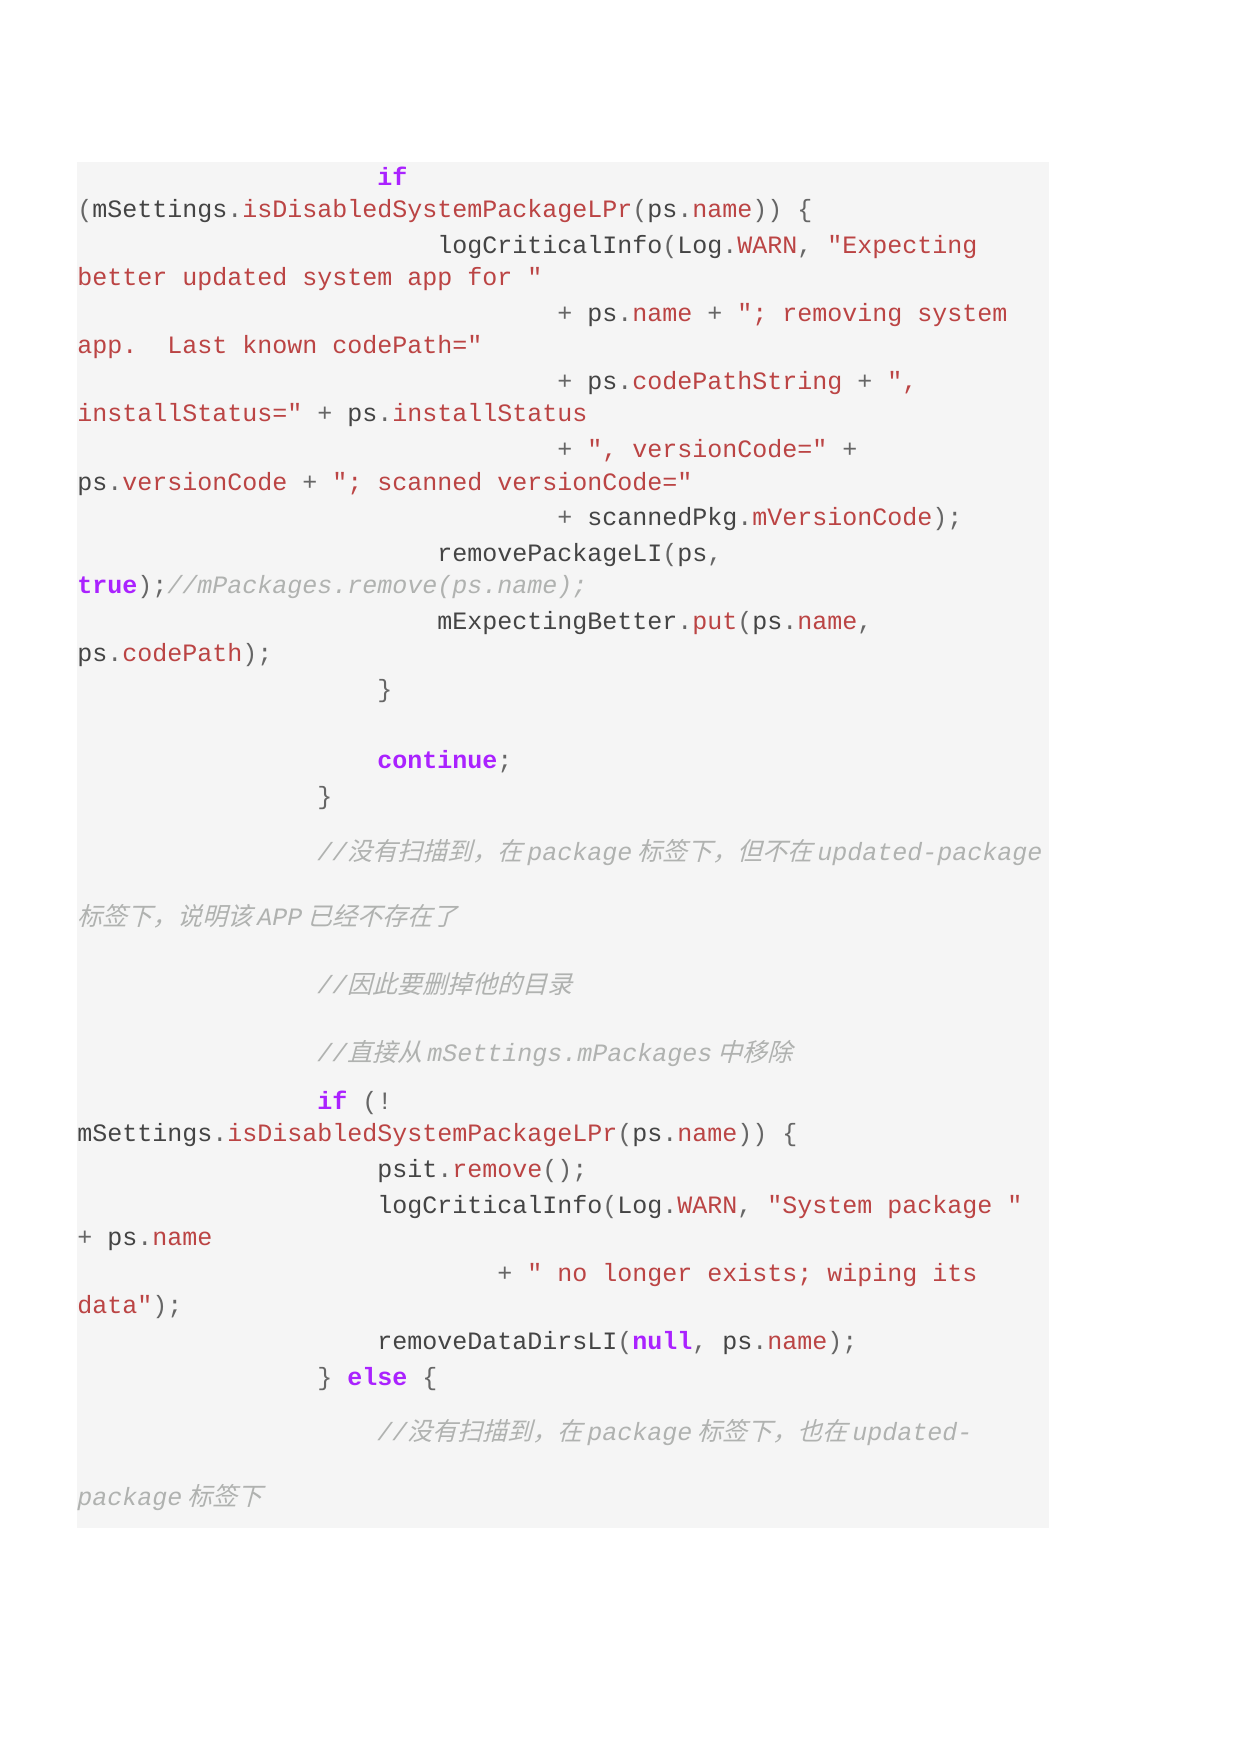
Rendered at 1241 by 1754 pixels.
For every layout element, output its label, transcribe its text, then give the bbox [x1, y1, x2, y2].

text + scannedPkg.mVersionCode); [77, 503, 1049, 535]
text logCriticalInfo(Log.WARN, "Expecting better updated system app for " [77, 230, 1049, 295]
text } [77, 674, 1049, 707]
text } else { [77, 1362, 1049, 1394]
text + " no longer exists; wiping its data"); [77, 1258, 1049, 1323]
text if (!mSettings.isDisabledSystemPackageLPr(ps.name)) { [77, 1086, 1049, 1151]
text //没有扫描到，在package标签下，但不在updated-package标签下，说明该APP已经不存在了 [77, 817, 1049, 947]
text continue; [77, 746, 1049, 778]
text mExpectingBetter.put(ps.name, ps.codePath); [77, 606, 1049, 671]
text + ps.codePathString + ", installStatus=" + ps.installStatus [77, 366, 1049, 431]
text } [77, 781, 1049, 814]
text //因此要删掉他的目录 [77, 950, 1049, 1015]
text + ps.name + "; removing system app. Last known codePath=" [77, 298, 1049, 363]
text //直接从mSettings.mPackages中移除 [77, 1018, 1049, 1083]
text removeDataDirsLI(null, ps.name); [77, 1326, 1049, 1359]
text removePackageLI(ps, true);//mPackages.remove(ps.name); [77, 538, 1049, 603]
text if (mSettings.isDisabledSystemPackageLPr(ps.name)) { [77, 162, 1049, 227]
text //没有扫描到，在package标签下，也在updated-package标签下 [77, 1398, 1049, 1528]
text psit.remove(); [77, 1154, 1049, 1187]
text logCriticalInfo(Log.WARN, "System package " + ps.name [77, 1190, 1049, 1255]
text + ", versionCode=" + ps.versionCode + "; scanned versionCode=" [77, 434, 1049, 499]
